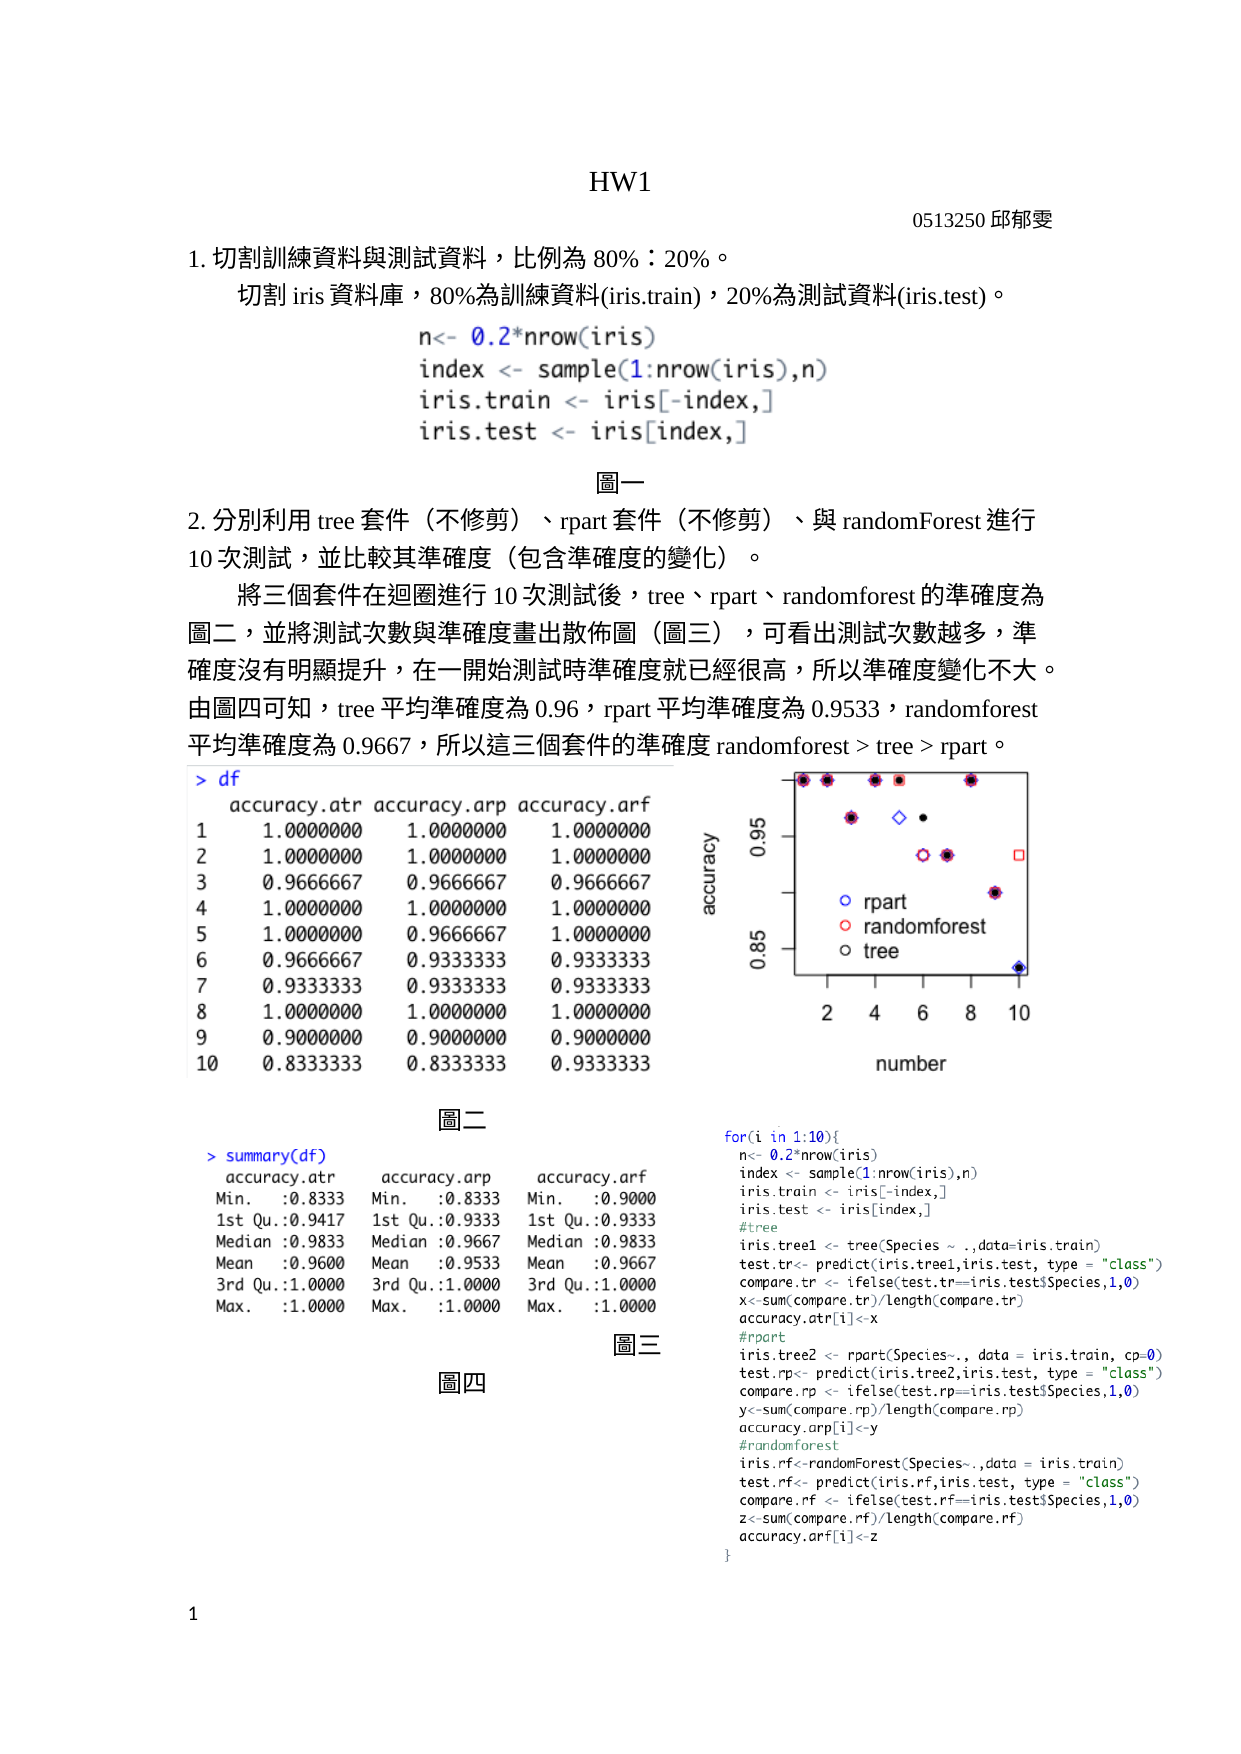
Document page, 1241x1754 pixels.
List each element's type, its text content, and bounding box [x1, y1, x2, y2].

text 0513250 邱郁雯 [187, 200, 1053, 237]
text 2. 分別利用tree套件（不修剪）、rpart套件（不修剪）、與randomForest進行10次測試，並比較其準確度（包含準確度的變化）。 [187, 500, 1053, 575]
picture [410, 321, 837, 450]
text HW1 [187, 162, 1053, 200]
picture [203, 1149, 667, 1317]
picture [722, 1126, 1179, 1565]
picture [186, 765, 674, 1078]
picture [693, 765, 1080, 1083]
text 切割iris資料庫，80%為訓練資料(iris.train)，20%為測試資料(iris.test)。 [187, 275, 1053, 312]
text 將三個套件在迴圈進行10次測試後，tree、rpart、randomforest的準確度為圖二，並將測試次數與準確度畫出散佈圖（圖三），可看出測試次數越多，準確度沒有明顯提升，在一開始測試時準確度就已經很高，所以準確度變化不大。由圖四可知，tree平均準確度為0.96，rpart平均準確度為0.9533，randomforest平均準確度為0.9667，所以這三個套件的準確度randomforest > tree > rpart。 [187, 575, 1053, 762]
text 1. 切割訓練資料與測試資料，比例為 80%：20%。 [187, 237, 1053, 275]
text 圖四 [387, 1362, 722, 1400]
